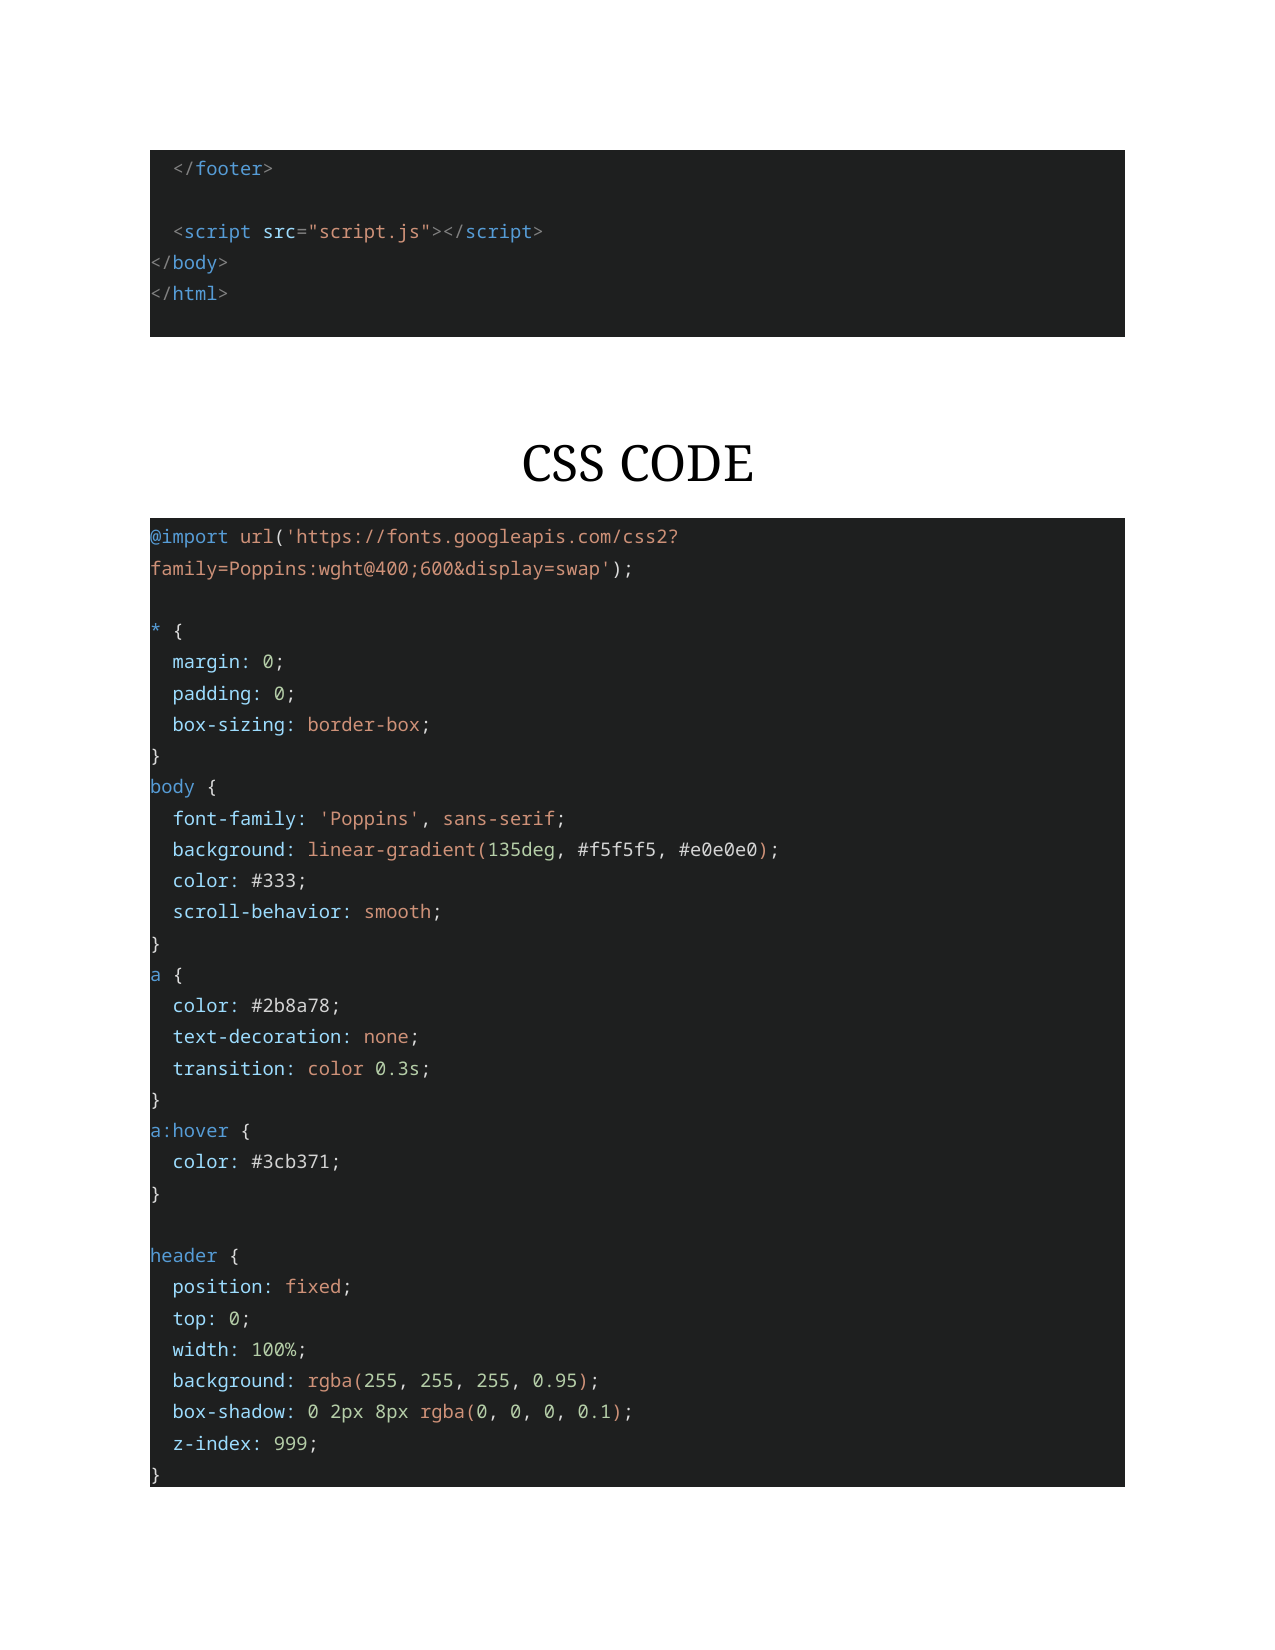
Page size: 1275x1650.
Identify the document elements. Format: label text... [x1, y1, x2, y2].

text width: 100%; [150, 1330, 1125, 1362]
text box-shadow: 0 2px 8px rgba(0, 0, 0, 0.1); [150, 1393, 1125, 1424]
text font-family: 'Poppins', sans-serif; [150, 799, 1125, 830]
text </body> [150, 244, 1125, 275]
text * { [150, 612, 1125, 643]
text @import url('https://fonts.googleapis.com/css2?family=Poppins:wght@400;600&display=swap'); [150, 518, 1125, 580]
text body { [150, 768, 1125, 799]
text color: #3cb371; [150, 1143, 1125, 1174]
text } [150, 737, 1125, 768]
text </html> [150, 275, 1125, 306]
text } [150, 1174, 1125, 1205]
text top: 0; [150, 1299, 1125, 1330]
text a:hover { [150, 1112, 1125, 1143]
text color: #2b8a78; [150, 987, 1125, 1018]
text padding: 0; [150, 674, 1125, 705]
text color: #333; [150, 862, 1125, 893]
text position: fixed; [150, 1268, 1125, 1299]
text header { [150, 1237, 1125, 1268]
text box-sizing: border-box; [150, 705, 1125, 737]
text CSS CODE [150, 428, 1125, 496]
text } [150, 1455, 1125, 1487]
text } [150, 1080, 1125, 1112]
text <script src="script.js"></script> [150, 212, 1125, 244]
text } [150, 924, 1125, 955]
text background: linear-gradient(135deg, #f5f5f5, #e0e0e0); [150, 830, 1125, 862]
text background: rgba(255, 255, 255, 0.95); [150, 1362, 1125, 1393]
text margin: 0; [150, 643, 1125, 674]
text scroll-behavior: smooth; [150, 893, 1125, 924]
text text-decoration: none; [150, 1018, 1125, 1049]
text a { [150, 955, 1125, 987]
text </footer> [150, 150, 1125, 181]
text transition: color 0.3s; [150, 1049, 1125, 1080]
text z-index: 999; [150, 1424, 1125, 1455]
